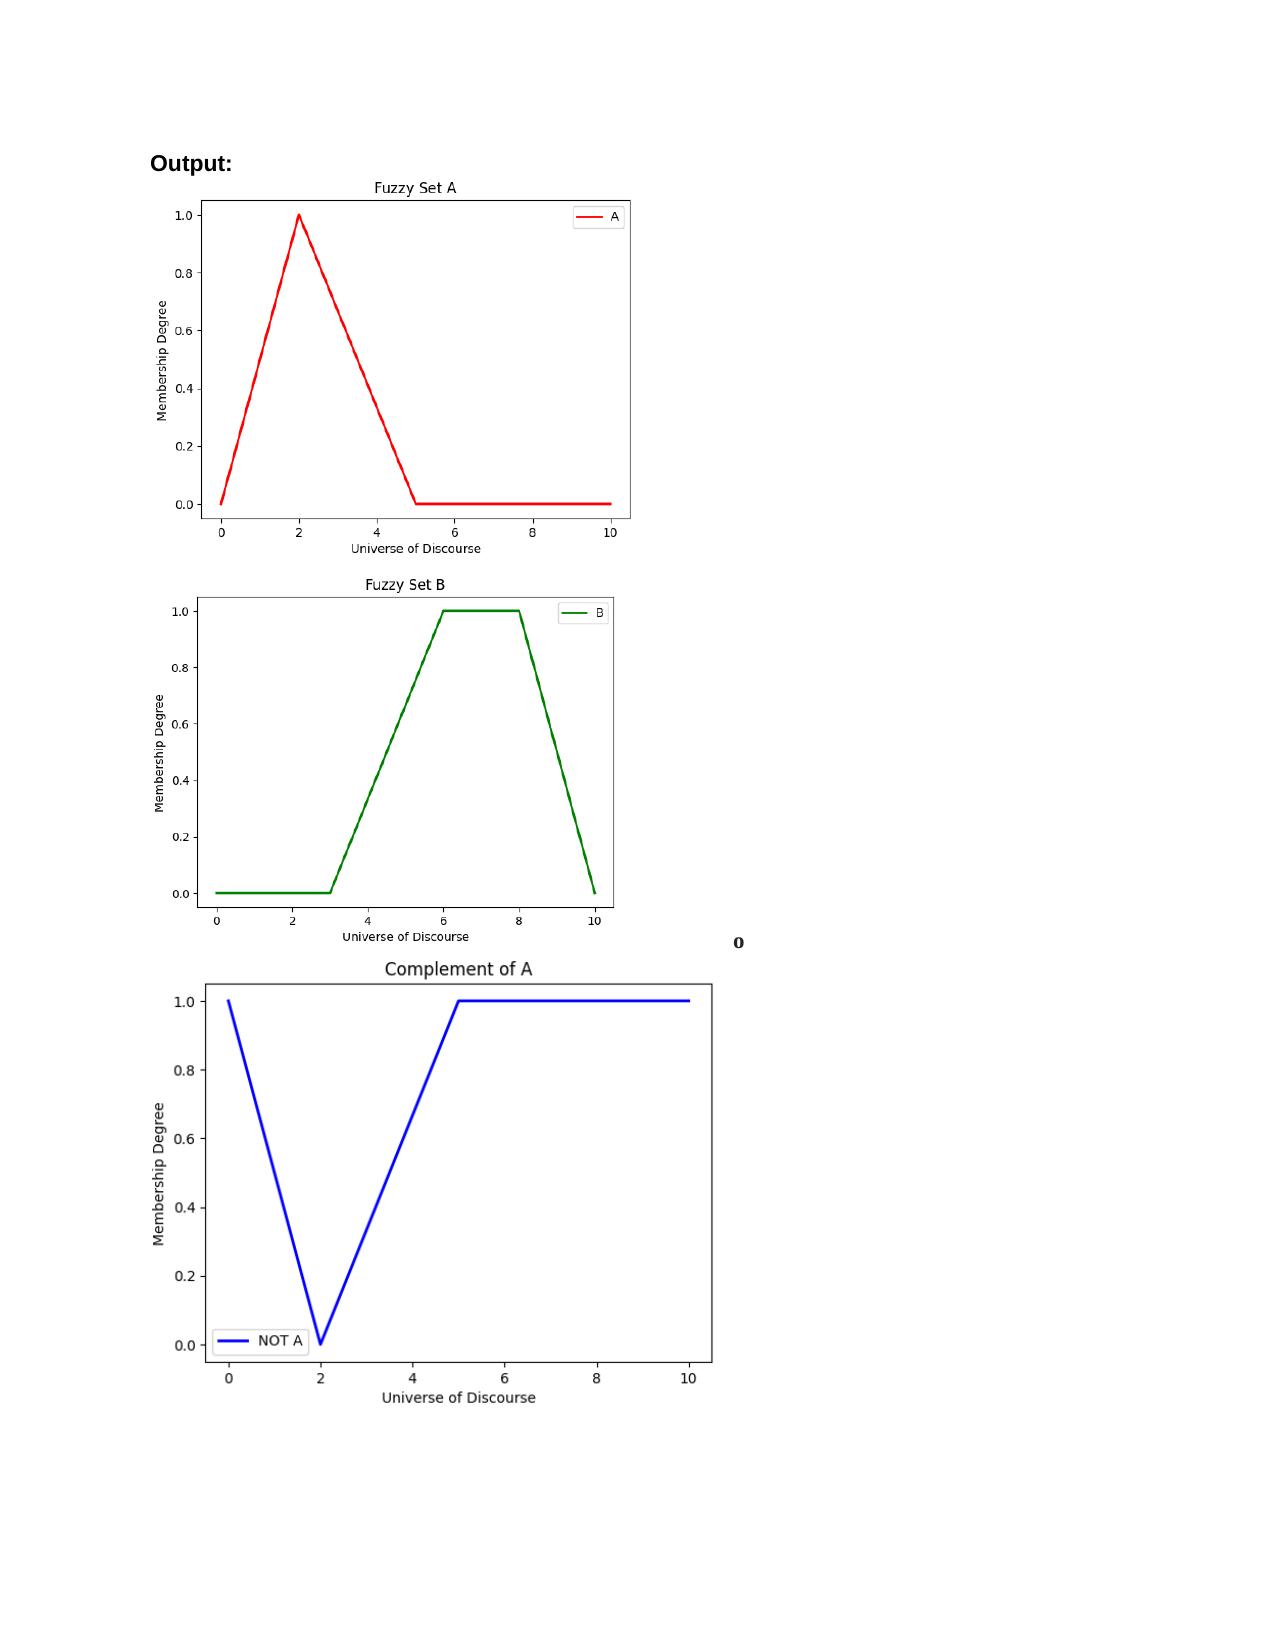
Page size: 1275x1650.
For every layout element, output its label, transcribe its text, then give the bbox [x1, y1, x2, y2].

picture [150, 957, 788, 1413]
picture [150, 180, 732, 568]
picture [150, 571, 733, 949]
text Output: [150, 150, 1125, 176]
